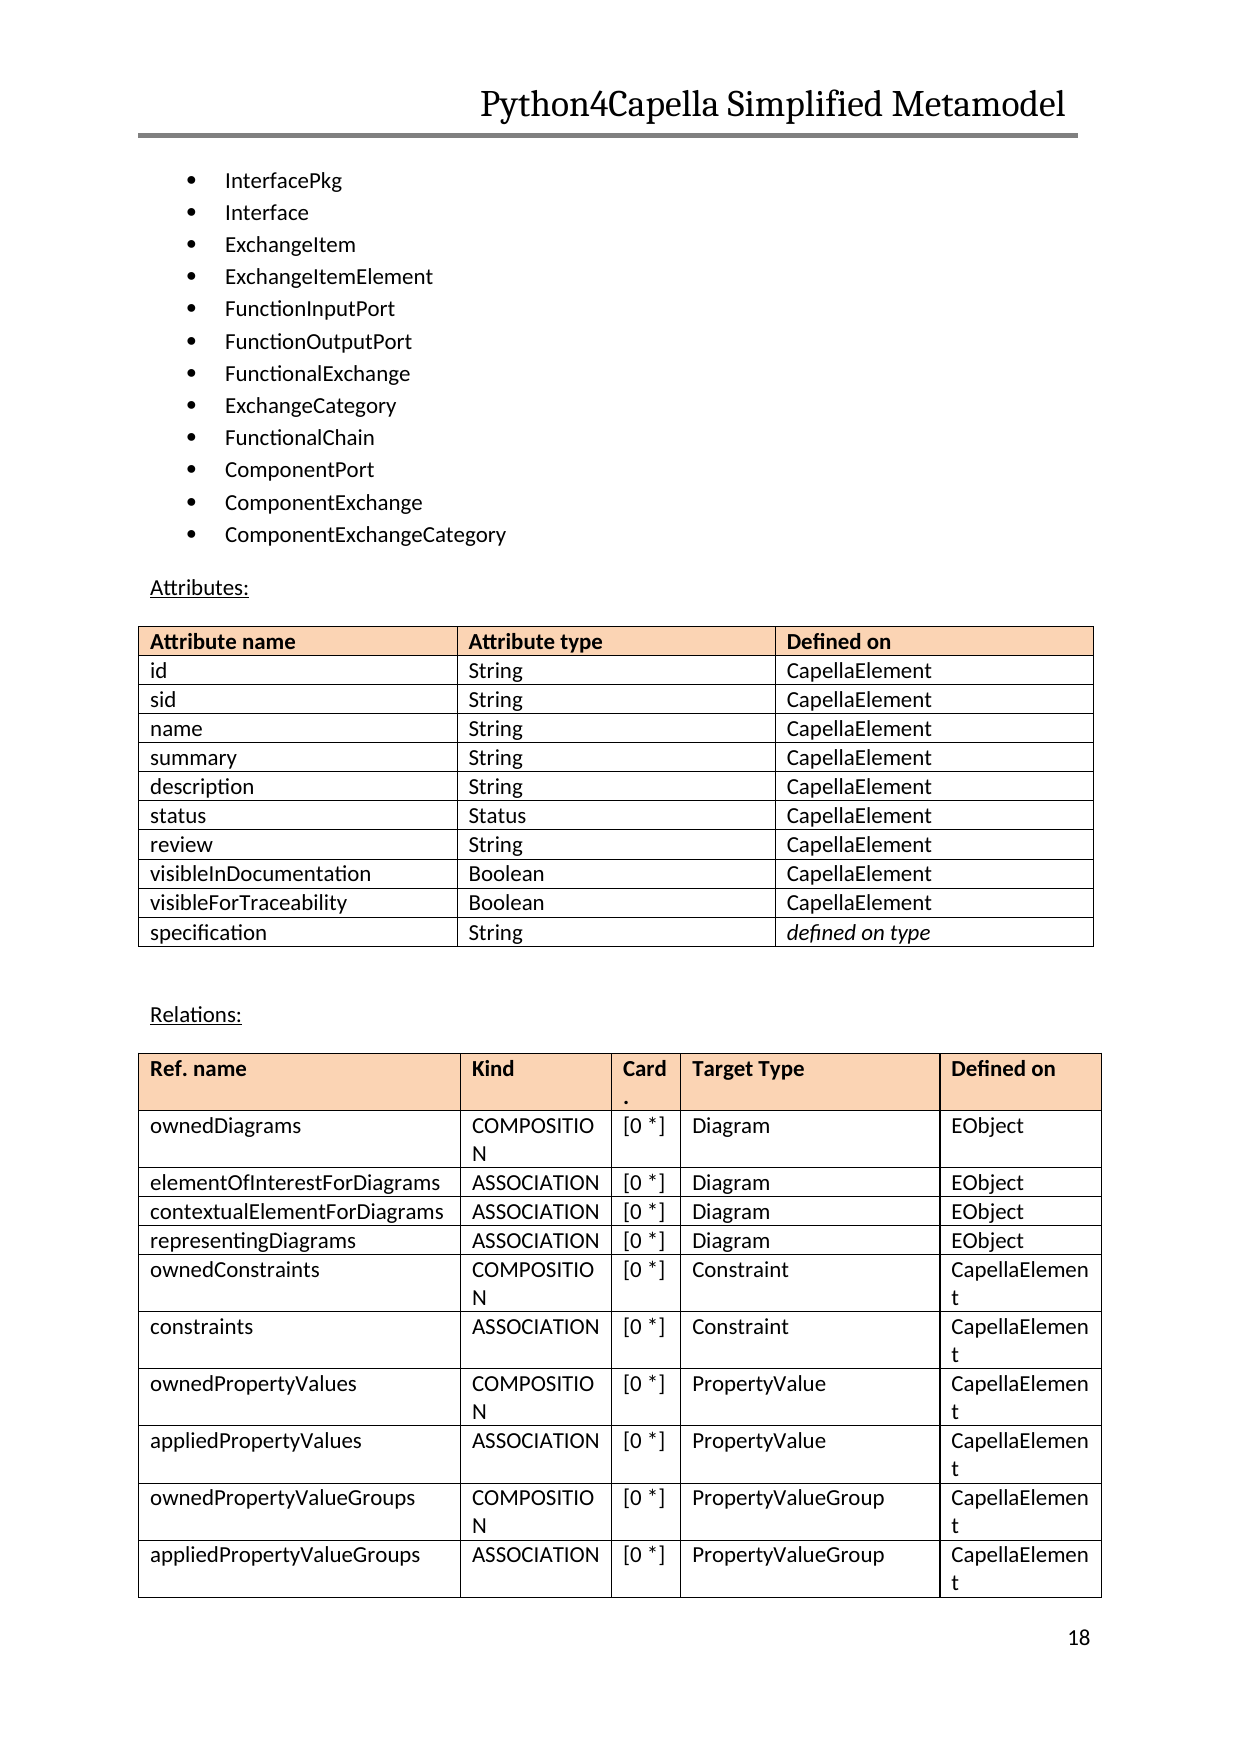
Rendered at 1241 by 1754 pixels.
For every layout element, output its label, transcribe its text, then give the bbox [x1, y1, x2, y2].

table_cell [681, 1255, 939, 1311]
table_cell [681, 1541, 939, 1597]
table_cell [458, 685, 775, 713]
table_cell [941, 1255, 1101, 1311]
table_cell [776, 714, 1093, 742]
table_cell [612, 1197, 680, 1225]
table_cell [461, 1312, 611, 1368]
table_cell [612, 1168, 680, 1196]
list ComponentExchangeCategory [187, 520, 1090, 548]
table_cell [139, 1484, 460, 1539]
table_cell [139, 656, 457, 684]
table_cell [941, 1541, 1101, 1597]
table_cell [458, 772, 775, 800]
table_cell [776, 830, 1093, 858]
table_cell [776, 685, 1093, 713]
list FunctionalExchange [187, 359, 1090, 387]
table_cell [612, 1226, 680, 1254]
list ExchangeCategory [187, 391, 1090, 419]
list ComponentPort [187, 456, 1090, 483]
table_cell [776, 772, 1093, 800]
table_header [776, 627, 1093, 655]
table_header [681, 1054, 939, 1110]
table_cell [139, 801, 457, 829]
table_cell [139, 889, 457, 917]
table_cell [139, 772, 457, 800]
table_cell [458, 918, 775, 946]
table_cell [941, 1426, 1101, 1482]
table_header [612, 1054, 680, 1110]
list InterfacePkg [187, 166, 1090, 194]
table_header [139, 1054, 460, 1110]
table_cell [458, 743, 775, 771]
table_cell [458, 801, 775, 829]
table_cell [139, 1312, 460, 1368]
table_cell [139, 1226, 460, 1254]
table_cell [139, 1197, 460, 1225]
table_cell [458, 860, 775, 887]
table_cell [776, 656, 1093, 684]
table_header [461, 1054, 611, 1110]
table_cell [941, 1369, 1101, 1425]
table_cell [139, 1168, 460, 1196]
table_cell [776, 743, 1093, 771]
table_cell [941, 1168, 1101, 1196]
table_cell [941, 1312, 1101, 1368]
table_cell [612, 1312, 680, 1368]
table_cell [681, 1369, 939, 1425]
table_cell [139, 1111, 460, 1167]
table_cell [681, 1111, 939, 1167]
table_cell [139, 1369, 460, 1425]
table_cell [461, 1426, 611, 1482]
list ExchangeItem [187, 230, 1090, 258]
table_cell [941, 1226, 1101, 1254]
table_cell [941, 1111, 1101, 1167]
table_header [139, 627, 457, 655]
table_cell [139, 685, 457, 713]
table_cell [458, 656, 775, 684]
list FunctionOutputPort [187, 327, 1090, 355]
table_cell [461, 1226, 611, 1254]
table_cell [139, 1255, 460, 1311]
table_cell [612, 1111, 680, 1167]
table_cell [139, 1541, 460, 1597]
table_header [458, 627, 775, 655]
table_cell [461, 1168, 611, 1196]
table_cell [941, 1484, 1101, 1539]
text Attributes: [150, 573, 1090, 601]
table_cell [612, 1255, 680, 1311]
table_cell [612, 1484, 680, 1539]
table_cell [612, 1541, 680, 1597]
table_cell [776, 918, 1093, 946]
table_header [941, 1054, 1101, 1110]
list FunctionInputPort [187, 294, 1090, 323]
list ComponentExchange [187, 488, 1090, 516]
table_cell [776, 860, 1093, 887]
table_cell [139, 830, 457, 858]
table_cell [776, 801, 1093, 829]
list Interface [187, 198, 1090, 226]
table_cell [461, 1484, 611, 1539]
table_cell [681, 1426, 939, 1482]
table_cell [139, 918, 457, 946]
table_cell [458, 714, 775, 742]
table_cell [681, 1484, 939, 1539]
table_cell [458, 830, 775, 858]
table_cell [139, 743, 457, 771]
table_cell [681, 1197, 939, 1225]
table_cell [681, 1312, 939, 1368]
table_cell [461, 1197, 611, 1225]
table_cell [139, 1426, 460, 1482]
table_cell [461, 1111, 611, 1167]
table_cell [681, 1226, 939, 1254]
list ExchangeItemElement [187, 262, 1090, 290]
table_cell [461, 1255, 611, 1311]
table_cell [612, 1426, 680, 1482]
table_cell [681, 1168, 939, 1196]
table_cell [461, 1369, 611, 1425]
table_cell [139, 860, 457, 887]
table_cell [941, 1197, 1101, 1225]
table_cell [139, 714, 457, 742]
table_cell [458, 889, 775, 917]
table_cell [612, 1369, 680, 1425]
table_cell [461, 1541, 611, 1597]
list FunctionalChain [187, 423, 1090, 451]
text Relations: [150, 1000, 1090, 1028]
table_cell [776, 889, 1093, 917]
